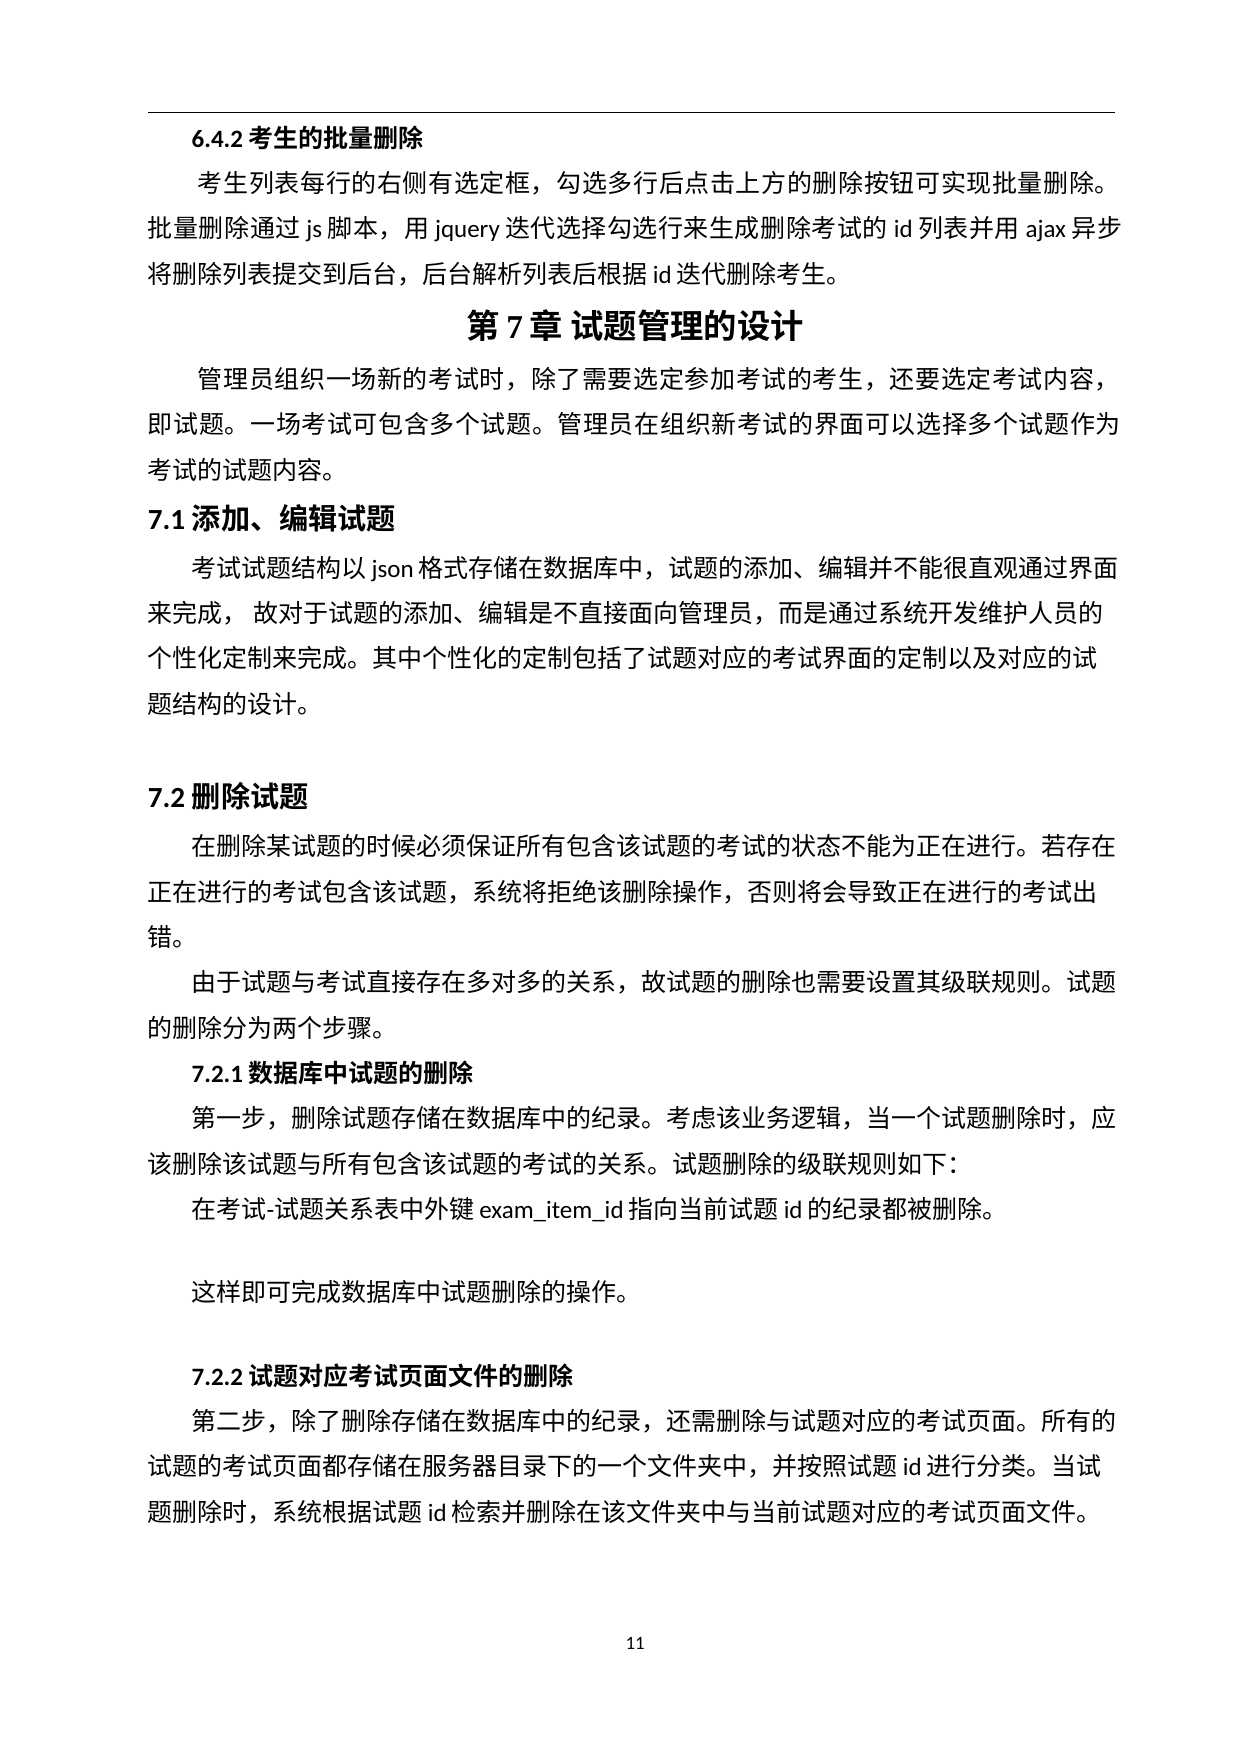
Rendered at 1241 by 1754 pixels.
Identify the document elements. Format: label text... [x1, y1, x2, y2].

text 7.1 添加、编辑试题 [148, 496, 1122, 538]
text 在考试-试题关系表中外键exam_item_id指向当前试题id的纪录都被删除。 [148, 1189, 1122, 1226]
text 管理员组织一场新的考试时，除了需要选定参加考试的考生，还要选定考试内容，即试题。一场考试可包含多个试题。管理员在组织新考试的界面可以选择多个试题作为考试的试题内容。 [148, 359, 1122, 486]
text 这样即可完成数据库中试题删除的操作。 [148, 1273, 1122, 1309]
text 7.2.2 试题对应考试页面文件的删除 [148, 1356, 1122, 1392]
text 第一步，删除试题存储在数据库中的纪录。考虑该业务逻辑，当一个试题删除时，应该删除该试题与所有包含该试题的考试的关系。试题删除的级联规则如下： [148, 1099, 1122, 1180]
text 考试试题结构以json格式存储在数据库中，试题的添加、编辑并不能很直观通过界面来完成， 故对于试题的添加、编辑是不直接面向管理员，而是通过系统开发维护人员的个性化定制来完成。其中个性化的定制包括了试题对应的考试界面的定制以及对应的试题结构的设计。 [148, 548, 1122, 721]
text 第二步，除了删除存储在数据库中的纪录，还需删除与试题对应的考试页面。所有的试题的考试页面都存储在服务器目录下的一个文件夹中，并按照试题id进行分类。当试题删除时，系统根据试题id检索并删除在该文件夹中与当前试题对应的考试页面文件。 [148, 1402, 1122, 1528]
text 在删除某试题的时候必须保证所有包含该试题的考试的状态不能为正在进行。若存在正在进行的考试包含该试题，系统将拒绝该删除操作，否则将会导致正在进行的考试出错。 [148, 827, 1122, 954]
text 7.2.1 数据库中试题的删除 [148, 1053, 1122, 1090]
text 考生列表每行的右侧有选定框，勾选多行后点击上方的删除按钮可实现批量删除。批量删除通过js脚本，用jquery迭代选择勾选行来生成删除考试的id列表并用ajax异步将删除列表提交到后台，后台解析列表后根据id迭代删除考生。 [148, 163, 1122, 290]
text 由于试题与考试直接存在多对多的关系，故试题的删除也需要设置其级联规则。试题的删除分为两个步骤。 [148, 963, 1122, 1044]
text 7.2 删除试题 [148, 774, 1122, 816]
text 6.4.2 考生的批量删除 [148, 118, 1122, 154]
text 第7章 试题管理的设计 [148, 299, 1122, 348]
